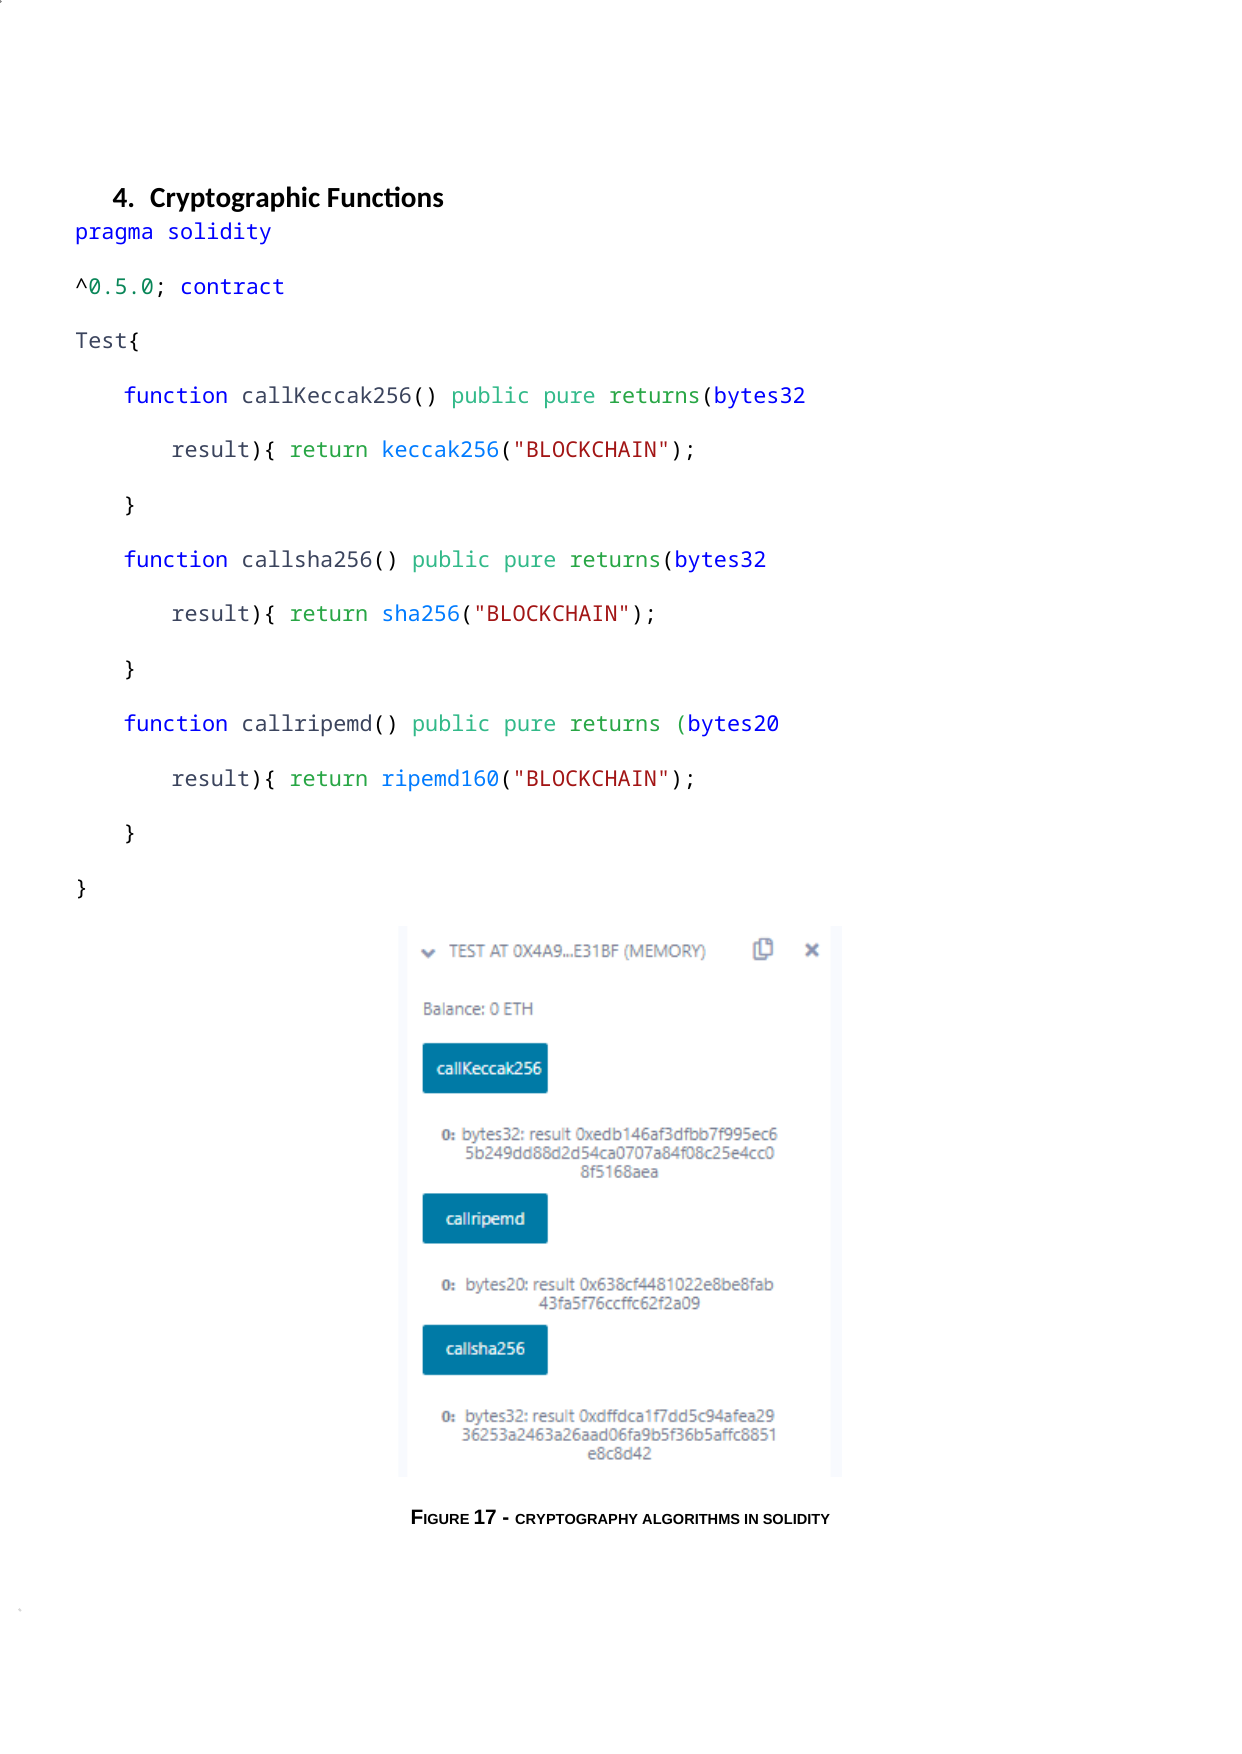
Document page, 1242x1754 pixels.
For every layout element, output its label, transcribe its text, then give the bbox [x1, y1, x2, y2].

picture [398, 926, 842, 1477]
text } [75, 872, 1185, 902]
text function callripemd() public pure returns (bytes20 result){ return ripemd160("BLOCKCHAIN"); [123, 708, 835, 792]
text FIGURE 17 - CRYPTOGRAPHY ALGORITHMS IN SOLIDITY [82, 1504, 1158, 1528]
text function callKeccak256() public pure returns(bytes32 result){ return keccak256("BLOCKCHAIN"); [123, 380, 859, 464]
text function callsha256() public pure returns(bytes32 result){ return sha256("BLOCKCHAIN"); [123, 544, 823, 628]
text } [123, 489, 1185, 518]
text pragma solidity ^0.5.0; contract Test{ [75, 216, 354, 355]
subtitle Cryptographic Functions [112, 179, 1185, 214]
text } [123, 653, 1185, 683]
text } [123, 817, 1185, 847]
